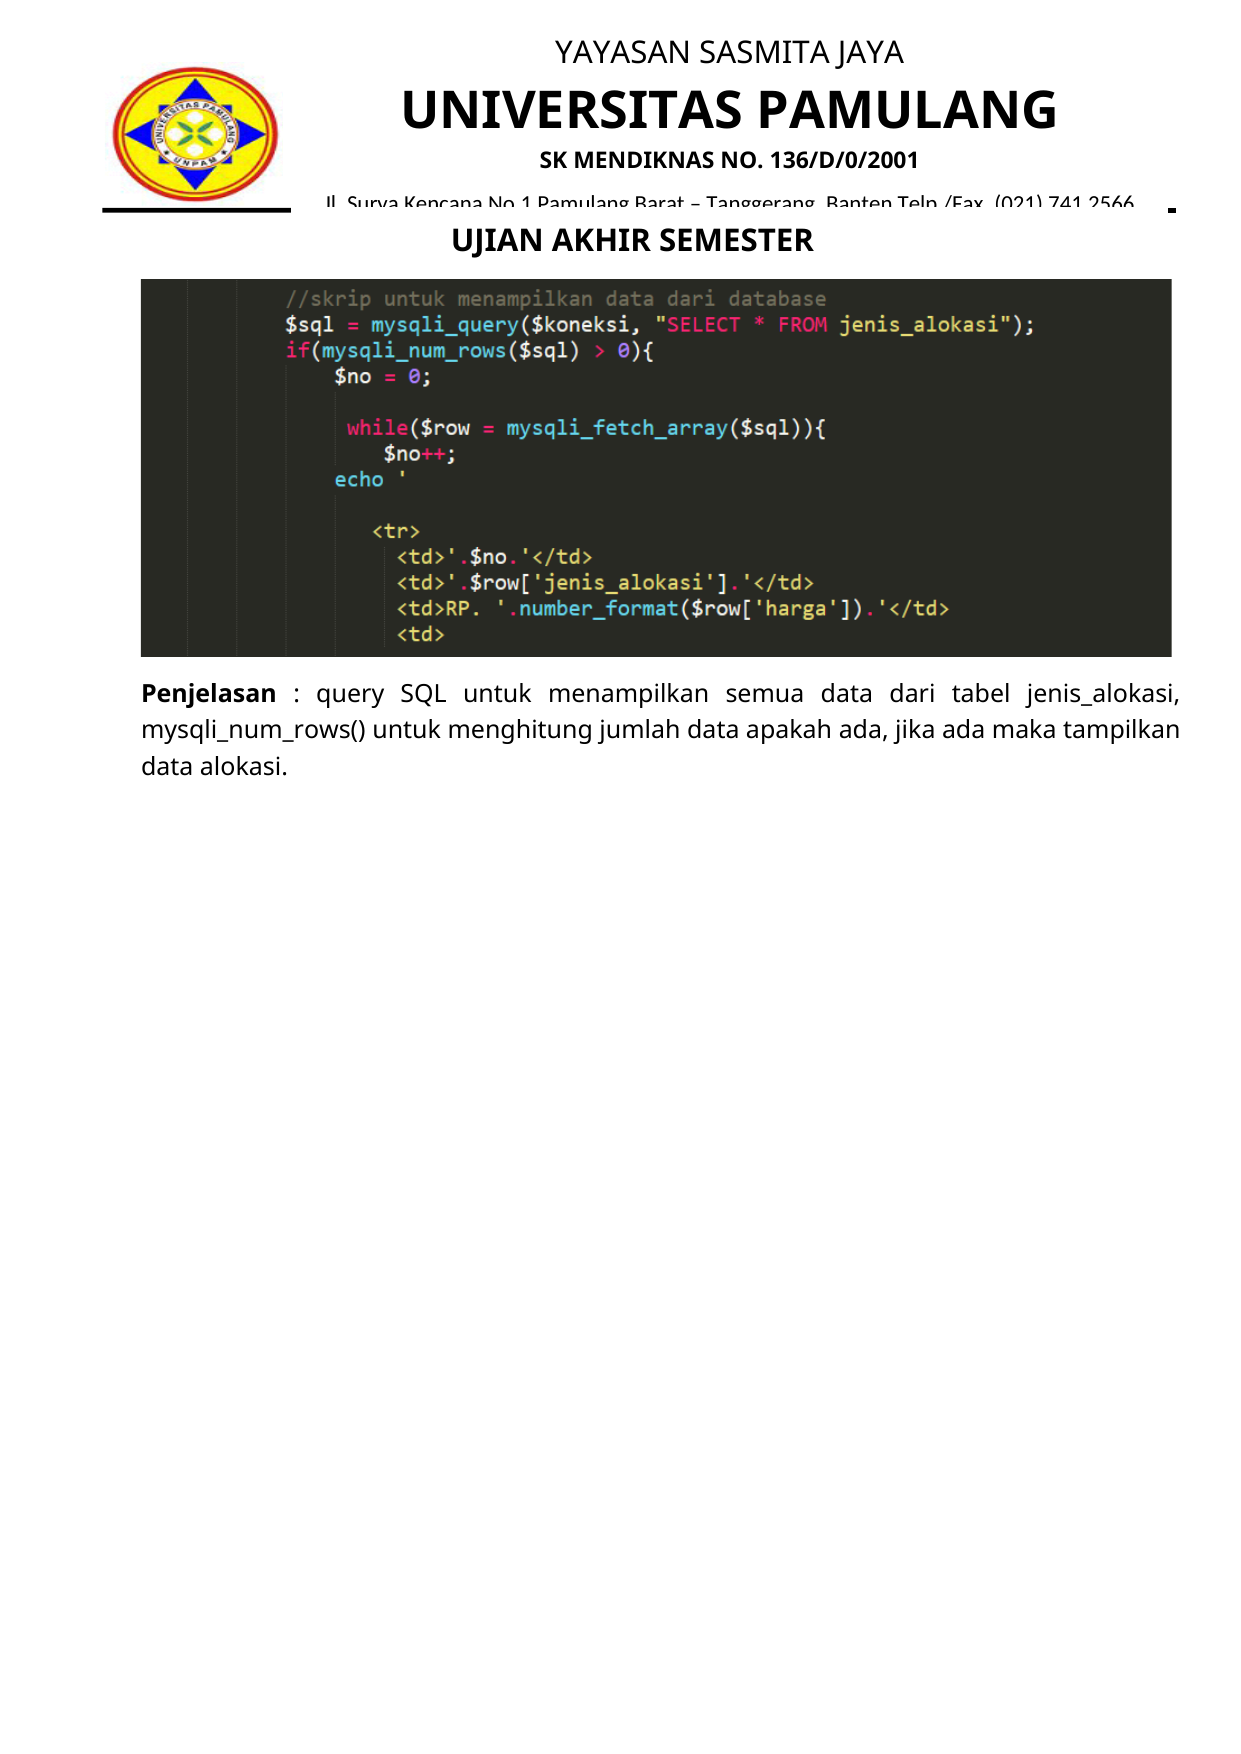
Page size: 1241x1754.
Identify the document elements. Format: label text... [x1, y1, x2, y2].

text Penjelasan : query SQL untuk menampilkan semua data dari tabel jenis_alokasi, mysqli_num_rows() untuk menghitung jumlah data apakah ada, jika ada maka tampilkan data alokasi. [141, 675, 1181, 783]
picture [104, 62, 283, 206]
picture [140, 279, 1172, 657]
